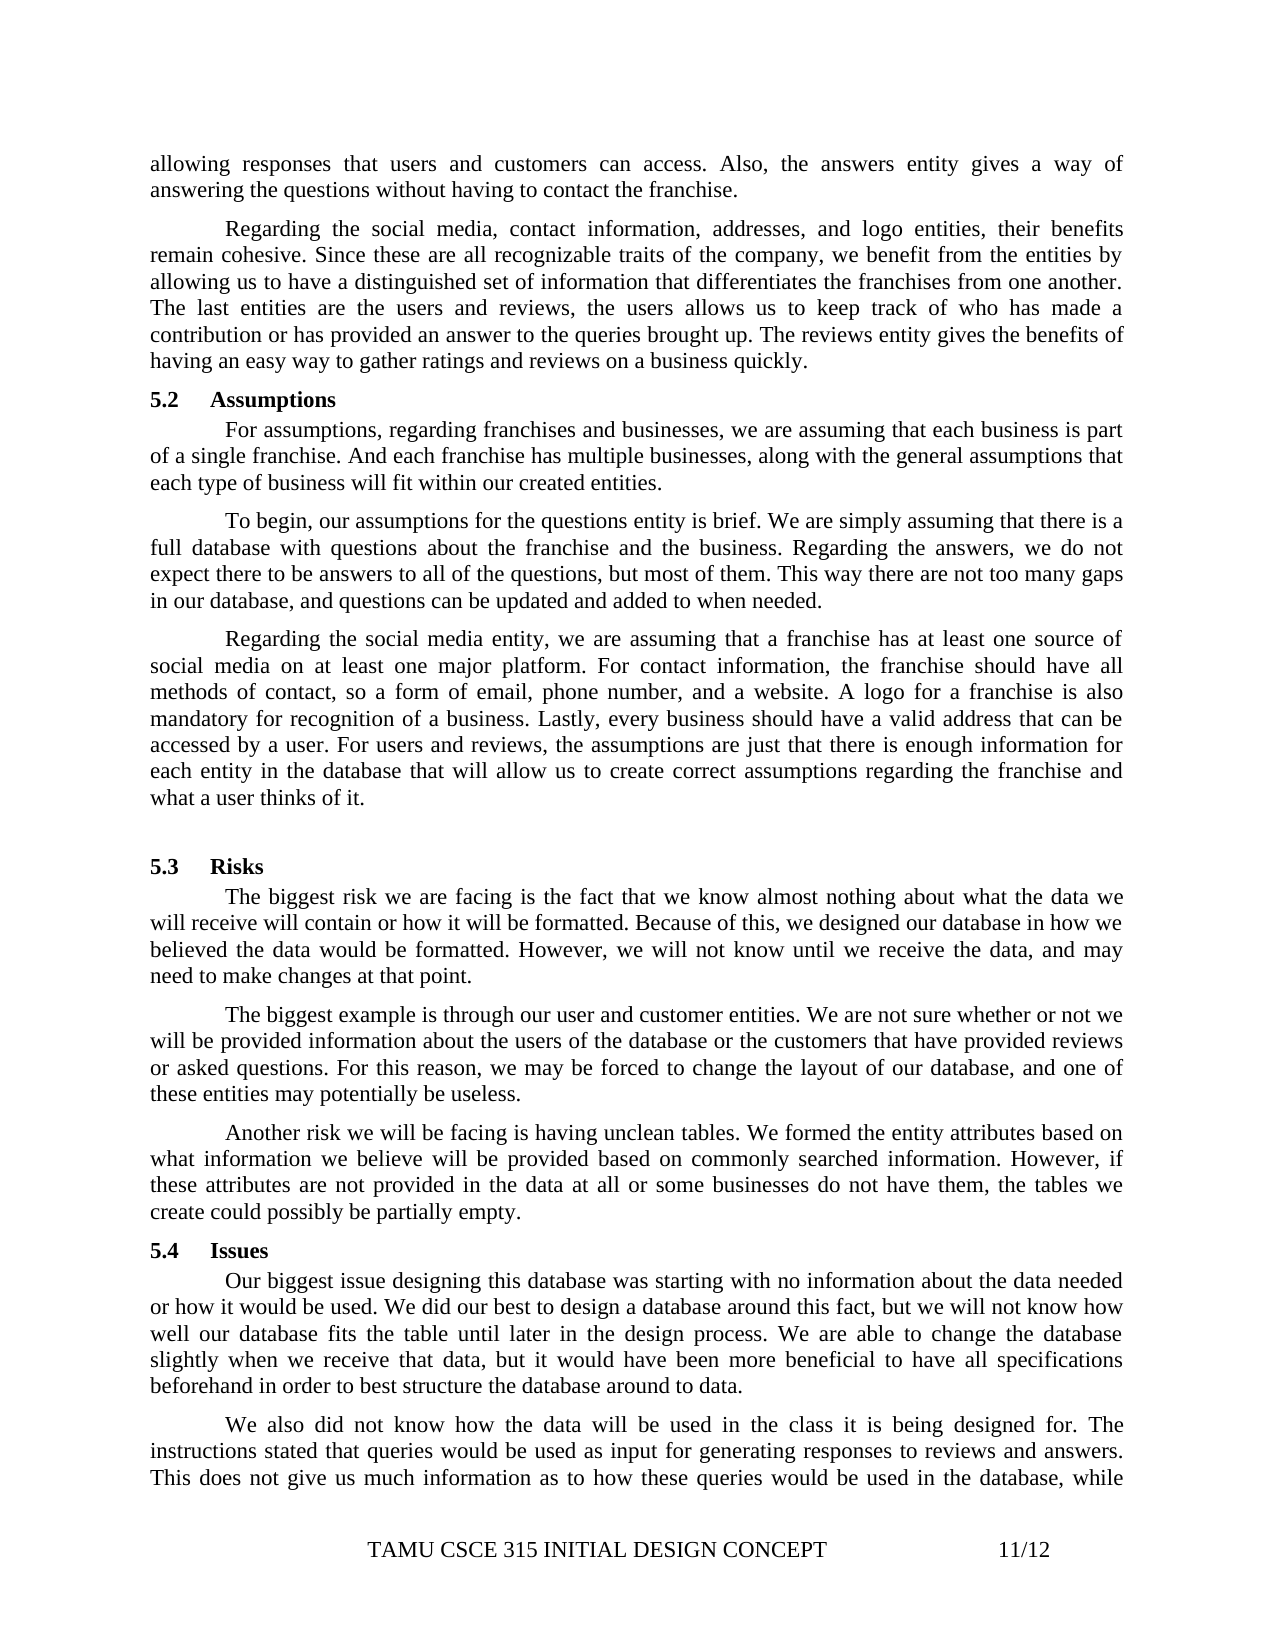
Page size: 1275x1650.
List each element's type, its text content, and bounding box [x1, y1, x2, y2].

list Issues [150, 1237, 1125, 1263]
text For assumptions, regarding franchises and businesses, we are assuming that each business is part of a single franchise. And each franchise has multiple businesses, along with the general assumptions that each type of business will fit within our created entities. [150, 416, 1125, 495]
text Our biggest issue designing this database was starting with no information about the data needed or how it would be used. We did our best to design a database around this fact, but we will not know how well our database fits the table until later in the design process. We are able to change the database slightly when we receive that data, but it would have been more beneficial to have all specifications beforehand in order to best structure the database around to data. [150, 1267, 1125, 1399]
text Another risk we will be facing is having unclean tables. We formed the entity attributes based on what information we believe will be provided based on commonly searched information. However, if these attributes are not provided in the data at all or some businesses do not have them, the tables we create could possibly be partially empty. [150, 1119, 1125, 1224]
list Risks [150, 853, 1125, 879]
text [150, 150, 1125, 203]
text To begin, our assumptions for the questions entity is brief. We are simply assuming that there is a full database with questions about the franchise and the business. Regarding the answers, we do not expect there to be answers to all of the questions, but most of them. This way there are not too many gaps in our database, and questions can be updated and added to when needed. [150, 508, 1125, 613]
text The biggest risk we are facing is the fact that we know almost nothing about what the data we will receive will contain or how it will be formatted. Because of this, we designed our database in how we believed the data would be formatted. However, we will not know until we receive the data, and may need to make changes at that point. [150, 883, 1125, 988]
list Assumptions [150, 386, 1125, 412]
text Regarding the social media entity, we are assuming that a franchise has at least one source of social media on at least one major platform. For contact information, the franchise should have all methods of contact, so a form of email, phone number, and a website. A logo for a franchise is also mandatory for recognition of a business. Lastly, every business should have a valid address that can be accessed by a user. For users and reviews, the assumptions are just that there is enough information for each entity in the database that will allow us to create correct assumptions regarding the franchise and what a user thinks of it. [150, 626, 1125, 810]
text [150, 1411, 1125, 1490]
text The biggest example is through our user and customer entities. We are not sure whether or not we will be provided information about the users of the database or the customers that have provided reviews or asked questions. For this reason, we may be forced to change the layout of our database, and one of these entities may potentially be useless. [150, 1001, 1125, 1106]
text Regarding the social media, contact information, addresses, and logo entities, their benefits remain cohesive. Since these are all recognizable traits of the company, we benefit from the entities by allowing us to have a distinguished set of information that differentiates the franchises from one another. The last entities are the users and reviews, the users allows us to keep track of who has made a contribution or has provided an answer to the queries brought up. The reviews entity gives the benefits of having an easy way to gather ratings and reviews on a business quickly. [150, 215, 1125, 373]
